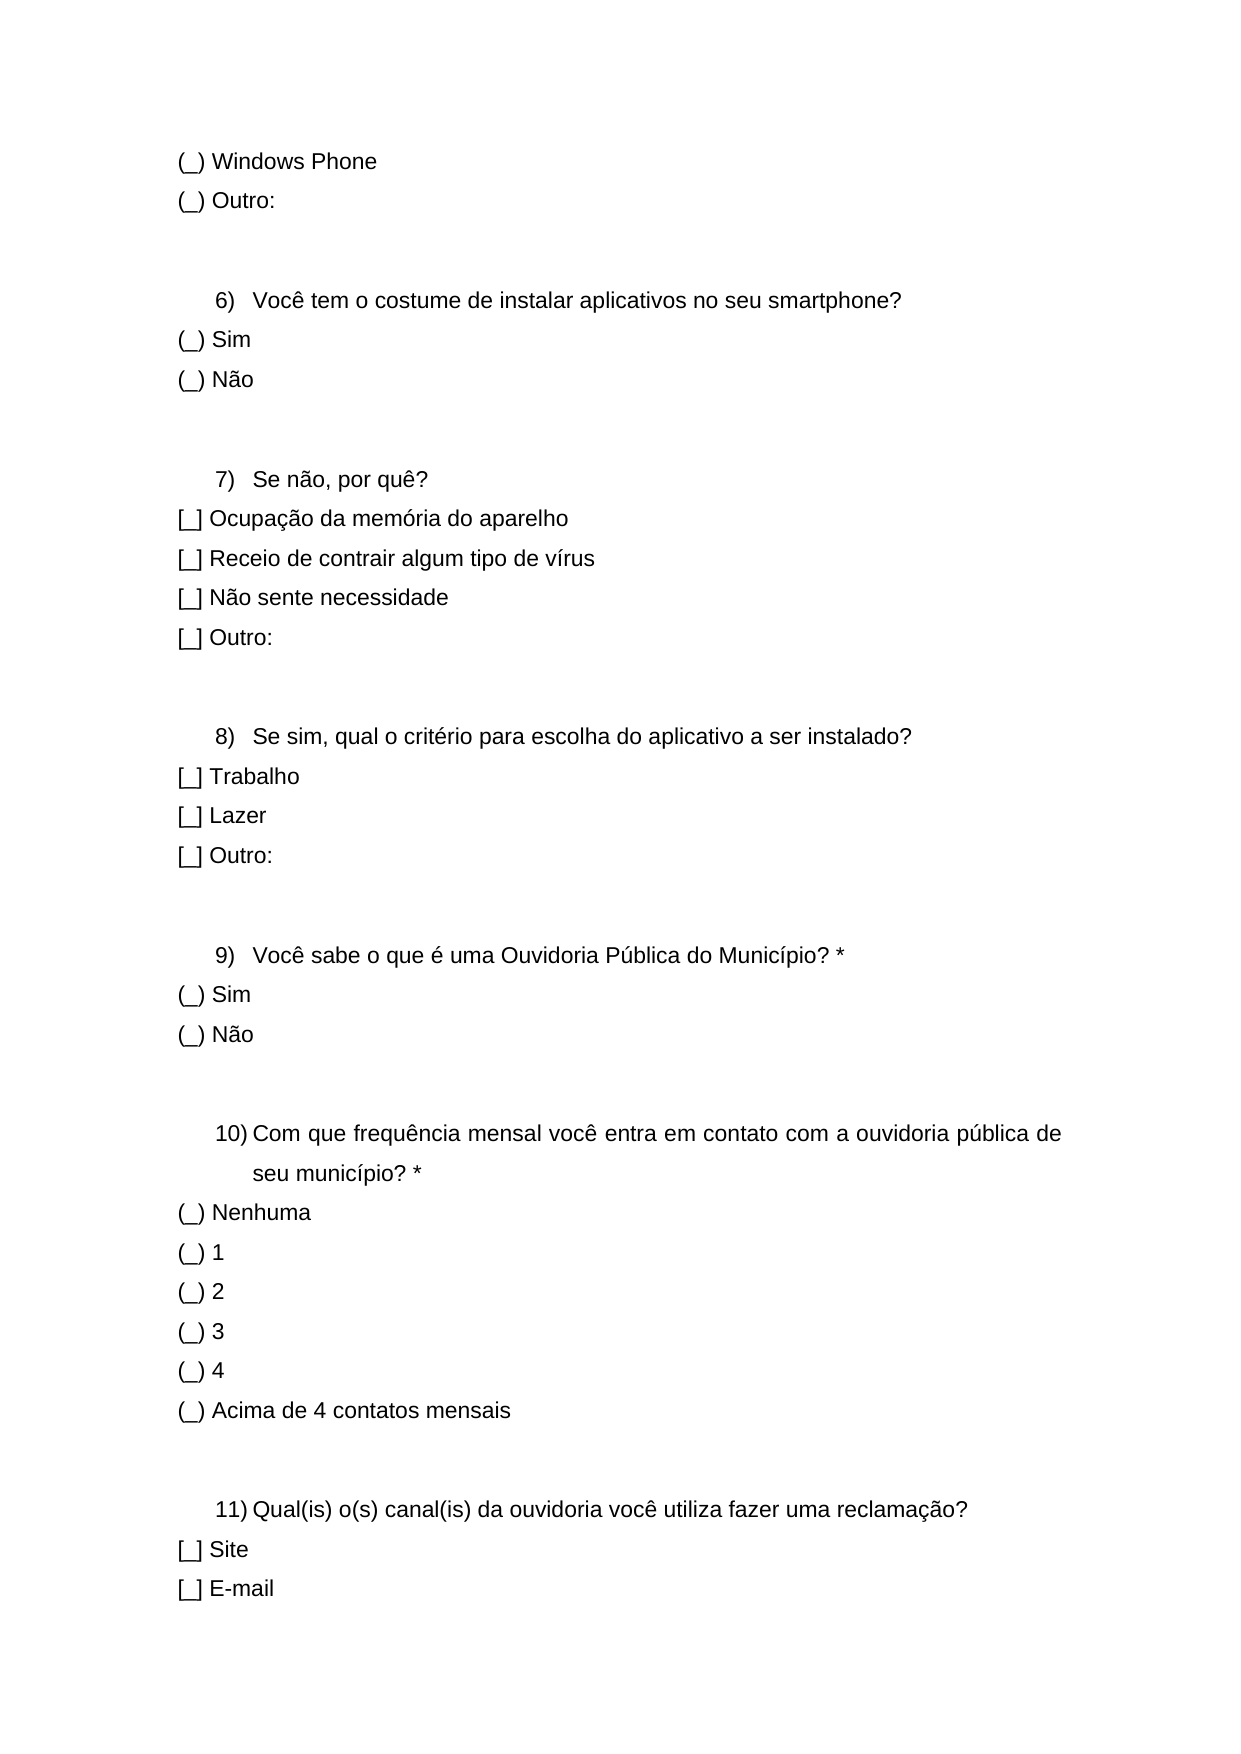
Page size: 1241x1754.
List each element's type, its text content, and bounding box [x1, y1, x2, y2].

text [_] Não sente necessidade [177, 584, 1063, 610]
text [_] Outro: [177, 623, 1063, 650]
list Você tem o costume de instalar aplicativos no seu smartphone? [215, 287, 1063, 313]
text (_) Outro: [177, 187, 1063, 213]
list Você sabe o que é uma Ouvidoria Pública do Município? * [215, 942, 1063, 968]
text (_) Não [177, 366, 1063, 392]
text [_] Lazer [177, 802, 1063, 829]
text (_) Nenhuma [177, 1199, 1063, 1226]
text (_) 2 [177, 1278, 1063, 1304]
text (_) Acima de 4 contatos mensais [177, 1397, 1063, 1423]
text [_] Receio de contrair algum tipo de vírus [177, 544, 1063, 571]
text [_] Trabalho [177, 763, 1063, 789]
text (_) 4 [177, 1357, 1063, 1383]
list Qual(is) o(s) canal(is) da ouvidoria você utiliza fazer uma reclamação? [215, 1496, 1063, 1523]
text (_) Não [177, 1021, 1063, 1047]
text (_) Sim [177, 326, 1063, 353]
text [_] E-mail [177, 1575, 1063, 1602]
text (_) Sim [177, 981, 1063, 1007]
text (_) 1 [177, 1239, 1063, 1265]
list Se não, por quê? [215, 466, 1063, 492]
text (_) Windows Phone [177, 148, 1063, 174]
text [_] Ocupação da memória do aparelho [177, 505, 1063, 531]
text [_] Site [177, 1536, 1063, 1562]
list Se sim, qual o critério para escolha do aplicativo a ser instalado? [215, 723, 1063, 750]
text (_) 3 [177, 1318, 1063, 1344]
text [_] Outro: [177, 842, 1063, 868]
list Com que frequência mensal você entra em contato com a ouvidoria pública de seu município? * [215, 1120, 1063, 1186]
